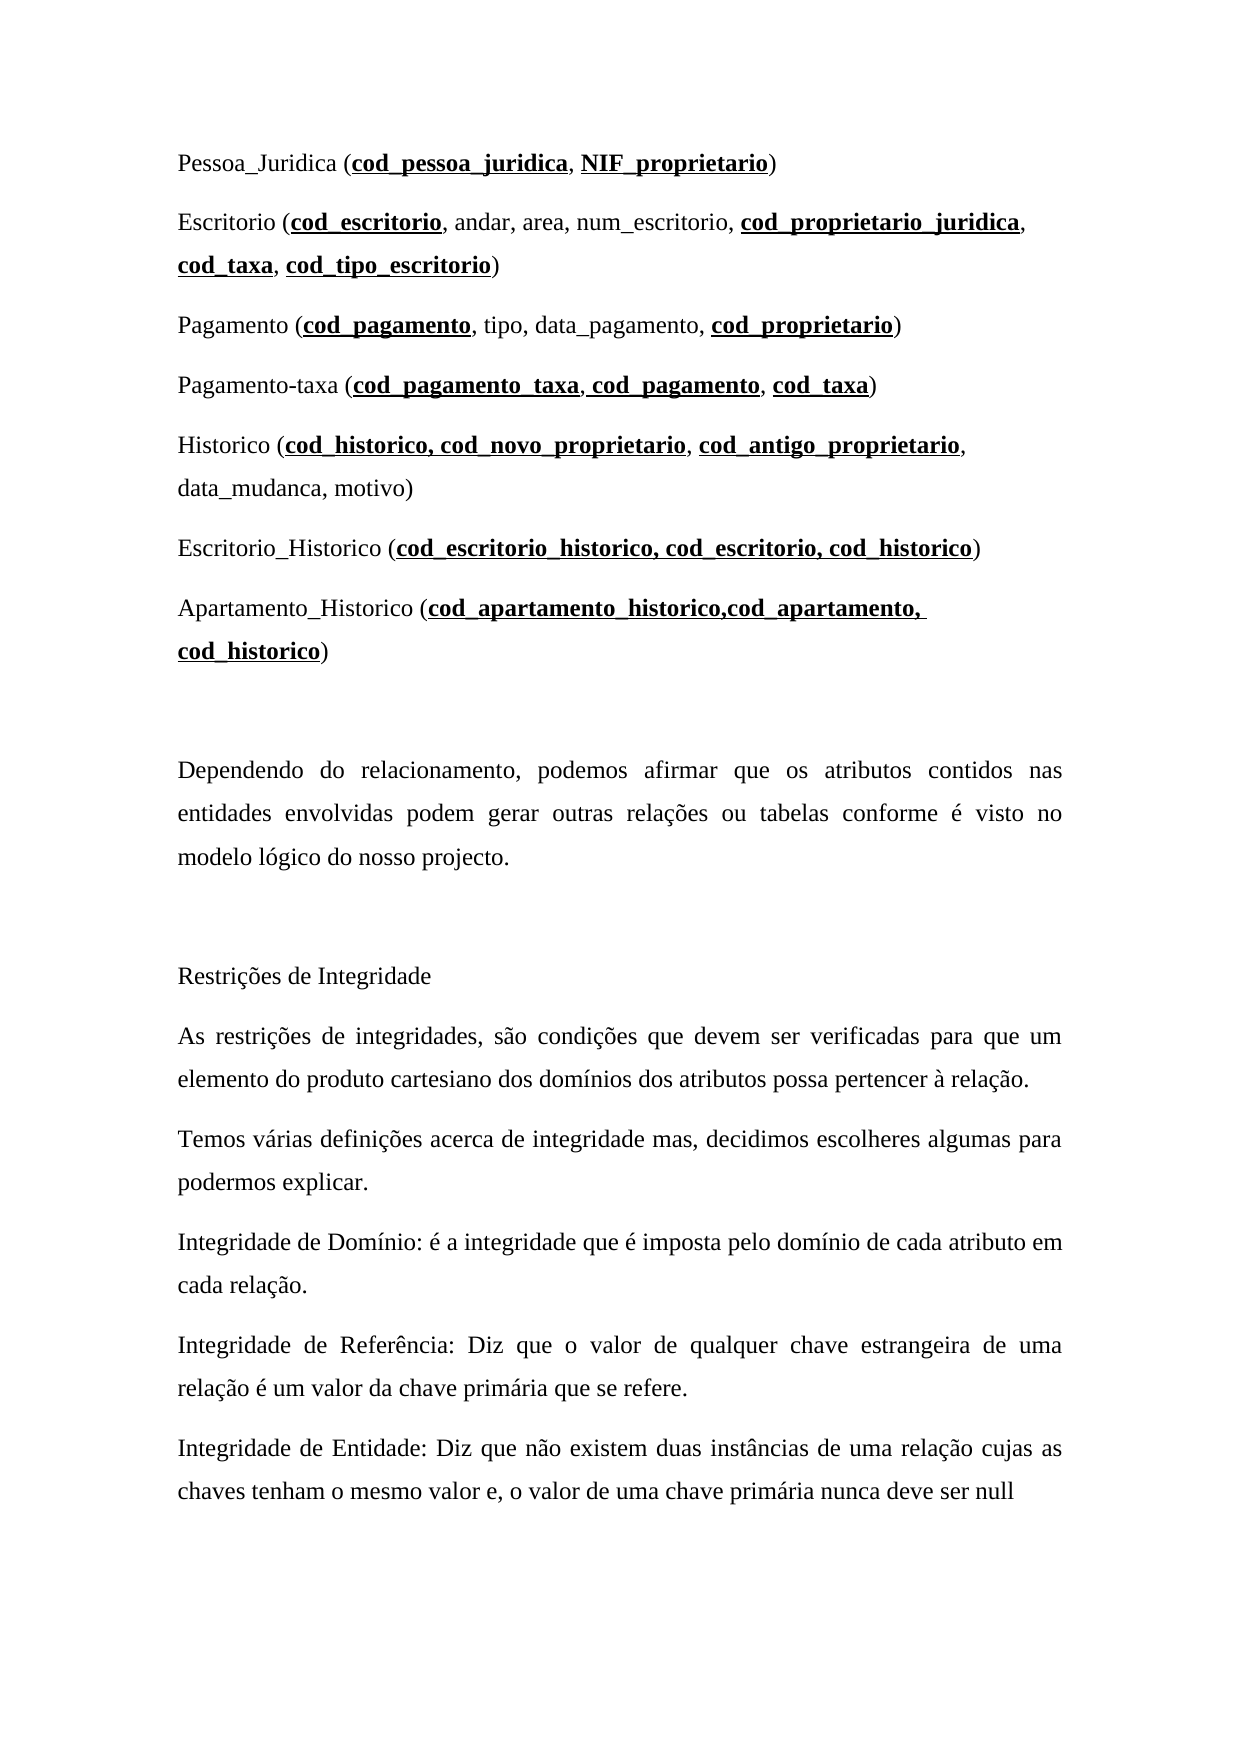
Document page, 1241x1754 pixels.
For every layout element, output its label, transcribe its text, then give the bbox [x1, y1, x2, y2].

text Pagamento (cod_pagamento, tipo, data_pagamento, cod_proprietario) [177, 310, 1063, 339]
text Apartamento_Historico (cod_apartamento_historico,cod_apartamento, cod_historico) [177, 593, 1063, 664]
text Pessoa_Juridica (cod_pessoa_juridica, NIF_proprietario) [177, 148, 1063, 176]
text Integridade de Entidade: Diz que não existem duas instâncias de uma relação cujas as chaves tenham o mesmo valor e, o valor de uma chave primária nunca deve ser null [177, 1433, 1063, 1504]
text Integridade de Referência: Diz que o valor de qualquer chave estrangeira de uma relação é um valor da chave primária que se refere. [177, 1330, 1063, 1402]
text Historico (cod_historico, cod_novo_proprietario, cod_antigo_proprietario, data_mudanca, motivo) [177, 430, 1063, 502]
text Escritorio_Historico (cod_escritorio_historico, cod_escritorio, cod_historico) [177, 533, 1063, 562]
text Restrições de Integridade [177, 961, 1063, 990]
text Integridade de Domínio: é a integridade que é imposta pelo domínio de cada atributo em cada relação. [177, 1227, 1063, 1299]
text Pagamento-taxa (cod_pagamento_taxa, cod_pagamento, cod_taxa) [177, 370, 1063, 399]
text Escritorio (cod_escritorio, andar, area, num_escritorio, cod_proprietario_juridica, cod_taxa, cod_tipo_escritorio) [177, 207, 1063, 279]
text Dependendo do relacionamento, podemos afirmar que os atributos contidos nas entidades envolvidas podem gerar outras relações ou tabelas conforme é visto no modelo lógico do nosso projecto. [177, 755, 1063, 870]
text As restrições de integridades, são condições que devem ser verificadas para que um elemento do produto cartesiano dos domínios dos atributos possa pertencer à relação. [177, 1021, 1063, 1093]
text Temos várias definições acerca de integridade mas, decidimos escolheres algumas para podermos explicar. [177, 1124, 1063, 1196]
